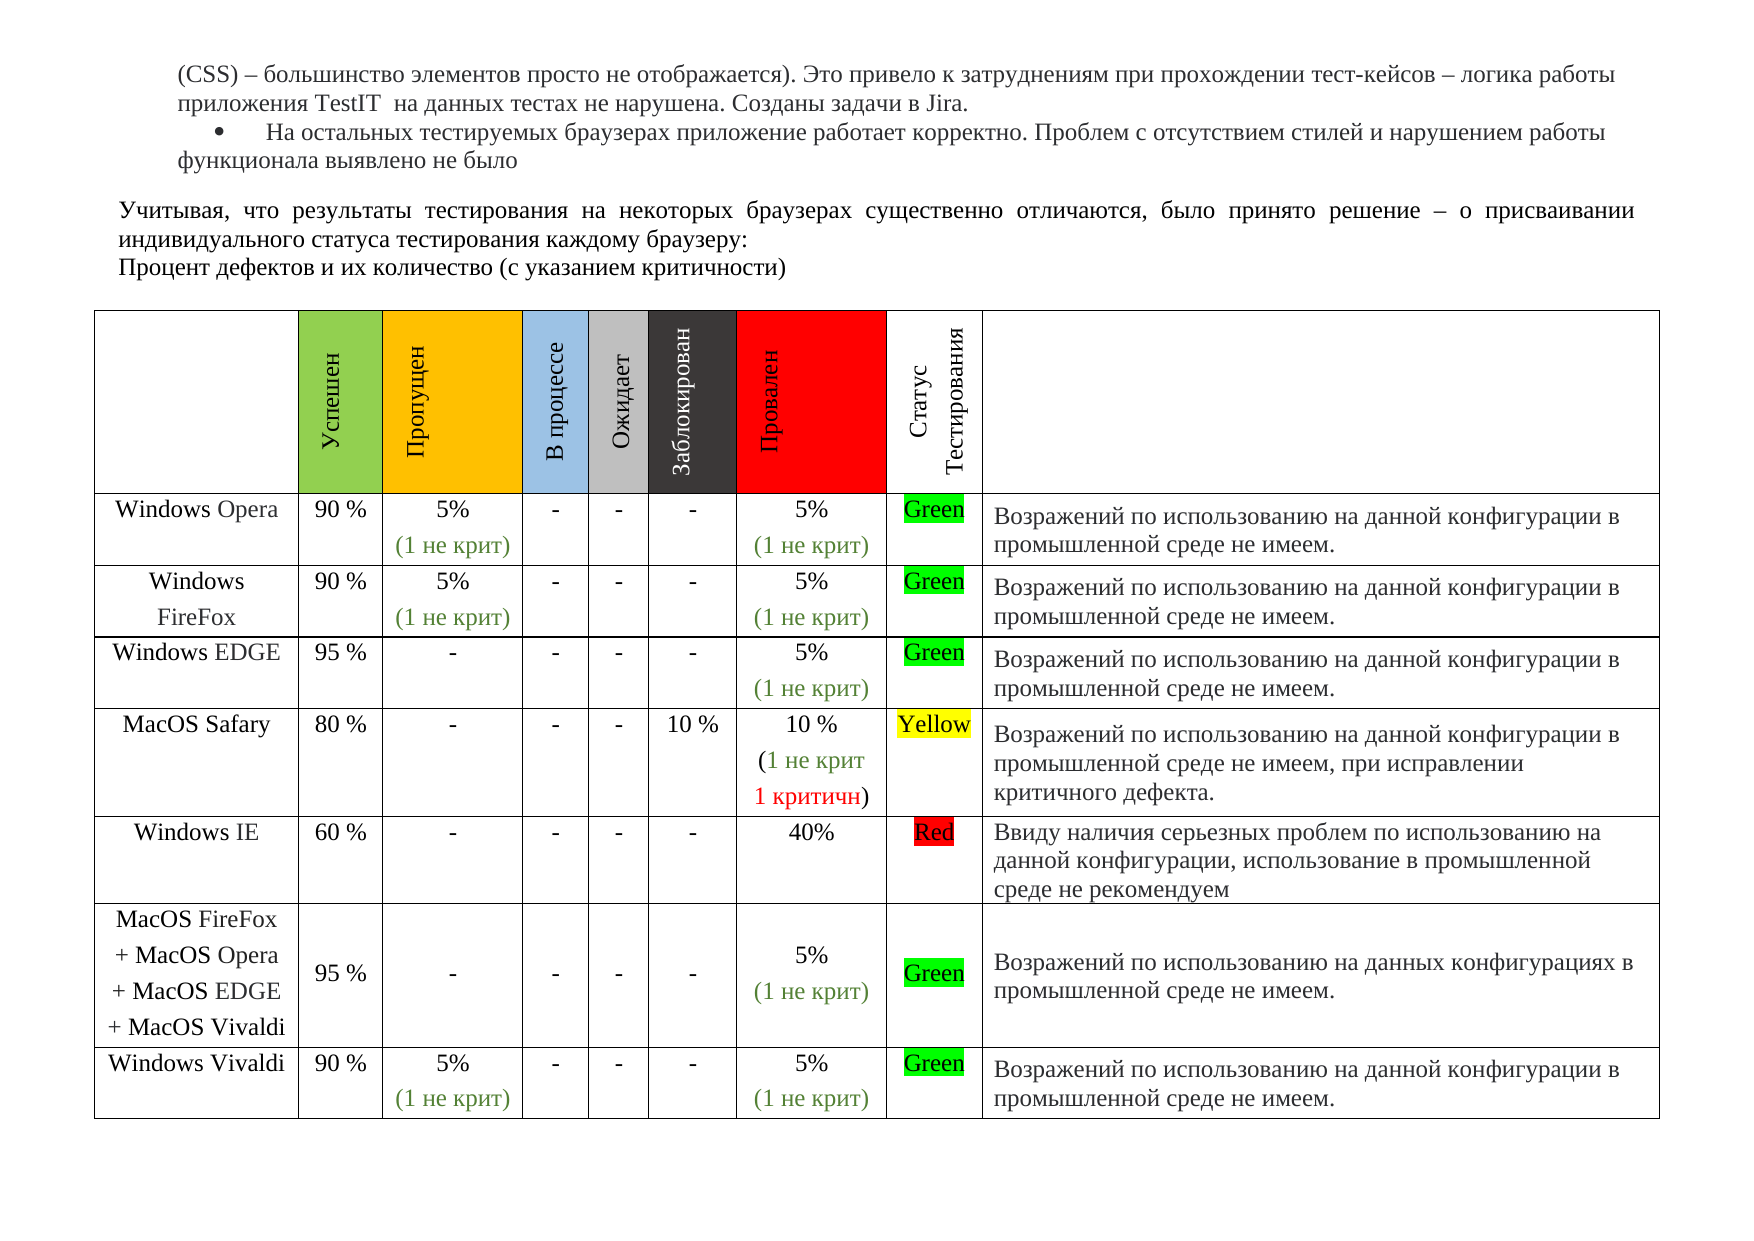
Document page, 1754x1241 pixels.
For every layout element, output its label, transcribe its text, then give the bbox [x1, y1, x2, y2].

table_cell Red [887, 817, 982, 903]
table_header В процессе [523, 311, 588, 493]
table_cell - [649, 494, 736, 565]
table_cell 5% (1 не крит) [383, 566, 522, 636]
table_cell - [589, 638, 648, 708]
table_cell - [523, 566, 588, 636]
table_cell Green [887, 638, 982, 708]
table_cell - [523, 638, 588, 708]
table_header [95, 311, 298, 493]
table_cell Возражений по использованию на данной конфигурации в промышленной среде не имеем. [983, 566, 1659, 636]
table_cell 5% (1 не крит) [737, 566, 886, 636]
table_cell Windows Vivaldi [95, 1048, 298, 1118]
table_cell 5% (1 не крит) [737, 638, 886, 708]
table_cell - [589, 1048, 648, 1118]
table_cell Ввиду наличия серьезных проблем по использованию на данной конфигурации, использование в промышленной среде не рекомендуем [983, 817, 1659, 903]
table_cell - [589, 566, 648, 636]
table_header [983, 311, 1659, 493]
table_cell 80 % [299, 709, 382, 816]
table_cell Возражений по использованию на данных конфигурациях в промышленной среде не имеем. [983, 904, 1659, 1047]
table_cell Windows EDGE [95, 638, 298, 708]
table_cell 10 % (1 не крит 1 критичн) [737, 709, 886, 816]
table_cell 95 % [299, 638, 382, 708]
table_cell Windows Opera [95, 494, 298, 565]
table_cell - [589, 494, 648, 565]
table_cell - [383, 709, 522, 816]
table_cell - [523, 904, 588, 1047]
table_cell 5% (1 не крит) [383, 494, 522, 565]
table_cell MacOS Safary [95, 709, 298, 816]
table_cell 5% (1 не крит) [737, 1048, 886, 1118]
table_header Пропущен [383, 311, 522, 493]
table_cell 40% [737, 817, 886, 903]
table_cell Green [887, 494, 982, 565]
table_cell Yellow [887, 709, 982, 816]
table_cell - [589, 817, 648, 903]
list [177, 59, 1636, 117]
text Процент дефектов и их количество (с указанием критичности) [118, 252, 1636, 281]
table_cell Green [887, 1048, 982, 1118]
table_cell - [383, 638, 522, 708]
table_cell 90 % [299, 566, 382, 636]
table_cell MacOS FireFox + MacOS Opera + MacOS EDGE + MacOS Vivaldi [95, 904, 298, 1047]
table_cell - [523, 1048, 588, 1118]
table_cell Возражений по использованию на данной конфигурации в промышленной среде не имеем. [983, 1048, 1659, 1118]
table_cell 95 % [299, 904, 382, 1047]
table_header Статус Тестирования [887, 311, 982, 493]
table_cell - [649, 638, 736, 708]
table_header Провален [737, 311, 886, 493]
table_cell - [589, 709, 648, 816]
table_cell Windows IE [95, 817, 298, 903]
table_cell 60 % [299, 817, 382, 903]
list На остальных тестируемых браузерах приложение работает корректно. Проблем с отсутствием стилей и нарушением работы функционала выявлено не было [177, 117, 1636, 174]
table_cell 90 % [299, 1048, 382, 1118]
table_header Заблокирован [649, 311, 736, 493]
table_cell Green [887, 566, 982, 636]
table_cell 5% (1 не крит) [737, 904, 886, 1047]
text Учитывая, что результаты тестирования на некоторых браузерах существенно отличаются, было принято решение – о присваивании индивидуального статуса тестирования каждому браузеру: [118, 195, 1636, 252]
table_cell - [649, 904, 736, 1047]
table_header Ожидает [589, 311, 648, 493]
table_cell Возражений по использованию на данной конфигурации в промышленной среде не имеем. [983, 638, 1659, 708]
table_cell 10 % [649, 709, 736, 816]
table_cell - [649, 1048, 736, 1118]
table_cell Возражений по использованию на данной конфигурации в промышленной среде не имеем. [983, 494, 1659, 565]
table_cell - [589, 904, 648, 1047]
table_cell Green [887, 904, 982, 1047]
table_cell - [649, 566, 736, 636]
table_cell 90 % [299, 494, 382, 565]
table_cell 5% (1 не крит) [383, 1048, 522, 1118]
table_cell - [523, 709, 588, 816]
table_cell Windows FireFox [95, 566, 298, 636]
table_cell - [383, 817, 522, 903]
table_cell Возражений по использованию на данной конфигурации в промышленной среде не имеем, при исправлении критичного дефекта. [983, 709, 1659, 816]
table_cell - [383, 904, 522, 1047]
table_cell - [523, 494, 588, 565]
table_cell - [649, 817, 736, 903]
table_header Успешен [299, 311, 382, 493]
table_cell - [523, 817, 588, 903]
table_cell 5% (1 не крит) [737, 494, 886, 565]
